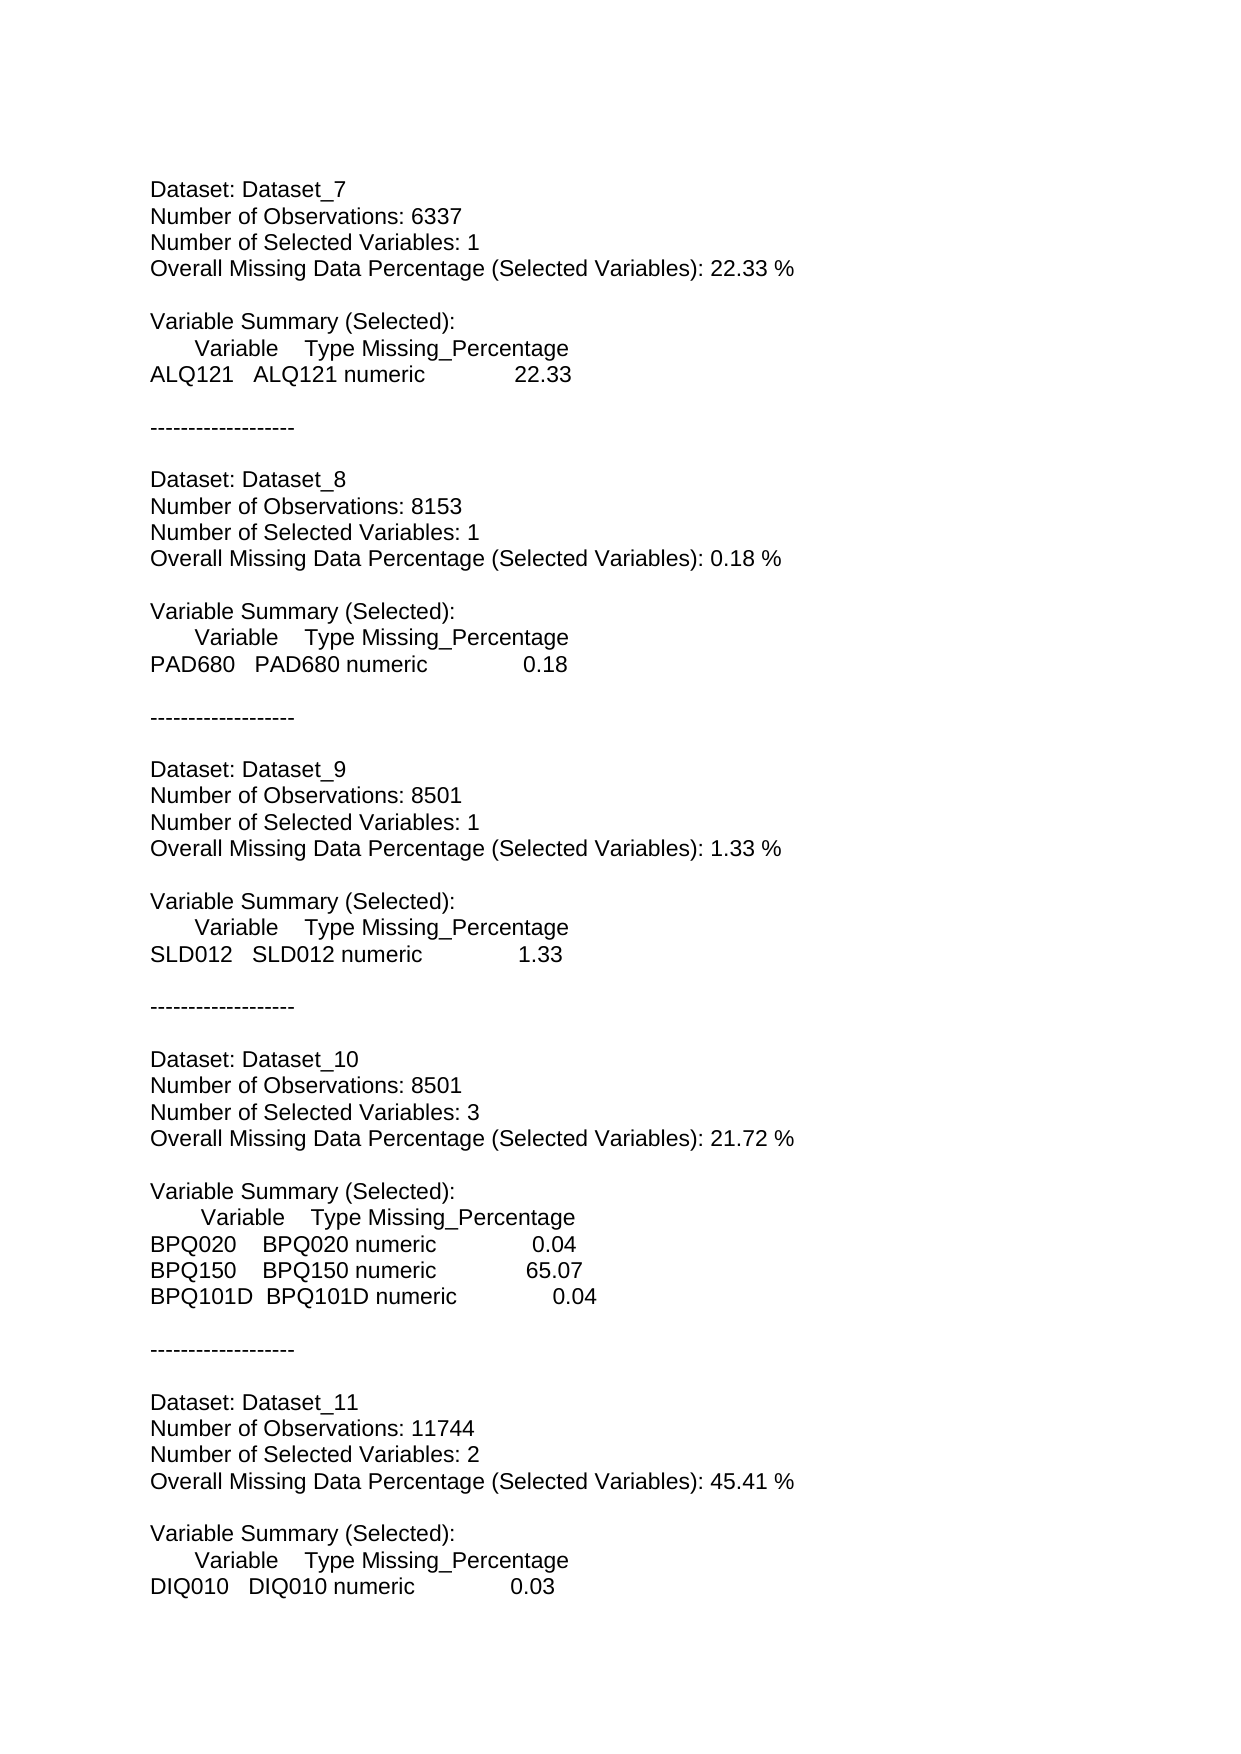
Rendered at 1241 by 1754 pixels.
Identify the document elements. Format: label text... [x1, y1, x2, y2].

text Number of Observations: 6337 [150, 203, 1090, 229]
text Variable Summary (Selected): [150, 308, 1090, 334]
text Overall Missing Data Percentage (Selected Variables): 0.18 % [150, 545, 1090, 572]
text Dataset: Dataset_8 [150, 466, 1090, 493]
text Variable Type Missing_Percentage [150, 334, 1090, 361]
text ------------------- [150, 413, 1090, 440]
text Variable Summary (Selected): [150, 598, 1090, 624]
text Variable Type Missing_Percentage [150, 914, 1090, 941]
text Variable Type Missing_Percentage [150, 624, 1090, 651]
text BPQ020 BPQ020 numeric 0.04 [150, 1231, 1090, 1257]
text ------------------- [150, 1336, 1090, 1362]
text BPQ101D BPQ101D numeric 0.04 [150, 1283, 1090, 1309]
text DIQ010 DIQ010 numeric 0.03 [150, 1573, 1090, 1599]
text Dataset: Dataset_10 [150, 1046, 1090, 1072]
text Dataset: Dataset_7 [150, 176, 1090, 203]
text Number of Observations: 8501 [150, 782, 1090, 809]
text PAD680 PAD680 numeric 0.18 [150, 651, 1090, 677]
text Number of Selected Variables: 3 [150, 1099, 1090, 1125]
text Number of Selected Variables: 1 [150, 809, 1090, 835]
text Variable Type Missing_Percentage [150, 1547, 1090, 1573]
text Number of Observations: 11744 [150, 1415, 1090, 1441]
text Dataset: Dataset_9 [150, 756, 1090, 782]
text Number of Observations: 8501 [150, 1072, 1090, 1099]
text SLD012 SLD012 numeric 1.33 [150, 941, 1090, 967]
text Dataset: Dataset_11 [150, 1389, 1090, 1415]
text Number of Selected Variables: 1 [150, 519, 1090, 545]
text ALQ121 ALQ121 numeric 22.33 [150, 361, 1090, 387]
text Variable Type Missing_Percentage [150, 1204, 1090, 1231]
text Overall Missing Data Percentage (Selected Variables): 1.33 % [150, 835, 1090, 862]
text Variable Summary (Selected): [150, 888, 1090, 914]
text Variable Summary (Selected): [150, 1520, 1090, 1547]
text Overall Missing Data Percentage (Selected Variables): 22.33 % [150, 255, 1090, 282]
text ------------------- [150, 703, 1090, 730]
text Number of Observations: 8153 [150, 493, 1090, 519]
text Variable Summary (Selected): [150, 1178, 1090, 1204]
text Number of Selected Variables: 1 [150, 229, 1090, 255]
text BPQ150 BPQ150 numeric 65.07 [150, 1257, 1090, 1283]
text Overall Missing Data Percentage (Selected Variables): 21.72 % [150, 1125, 1090, 1151]
text Overall Missing Data Percentage (Selected Variables): 45.41 % [150, 1468, 1090, 1494]
text ------------------- [150, 993, 1090, 1020]
text Number of Selected Variables: 2 [150, 1441, 1090, 1468]
